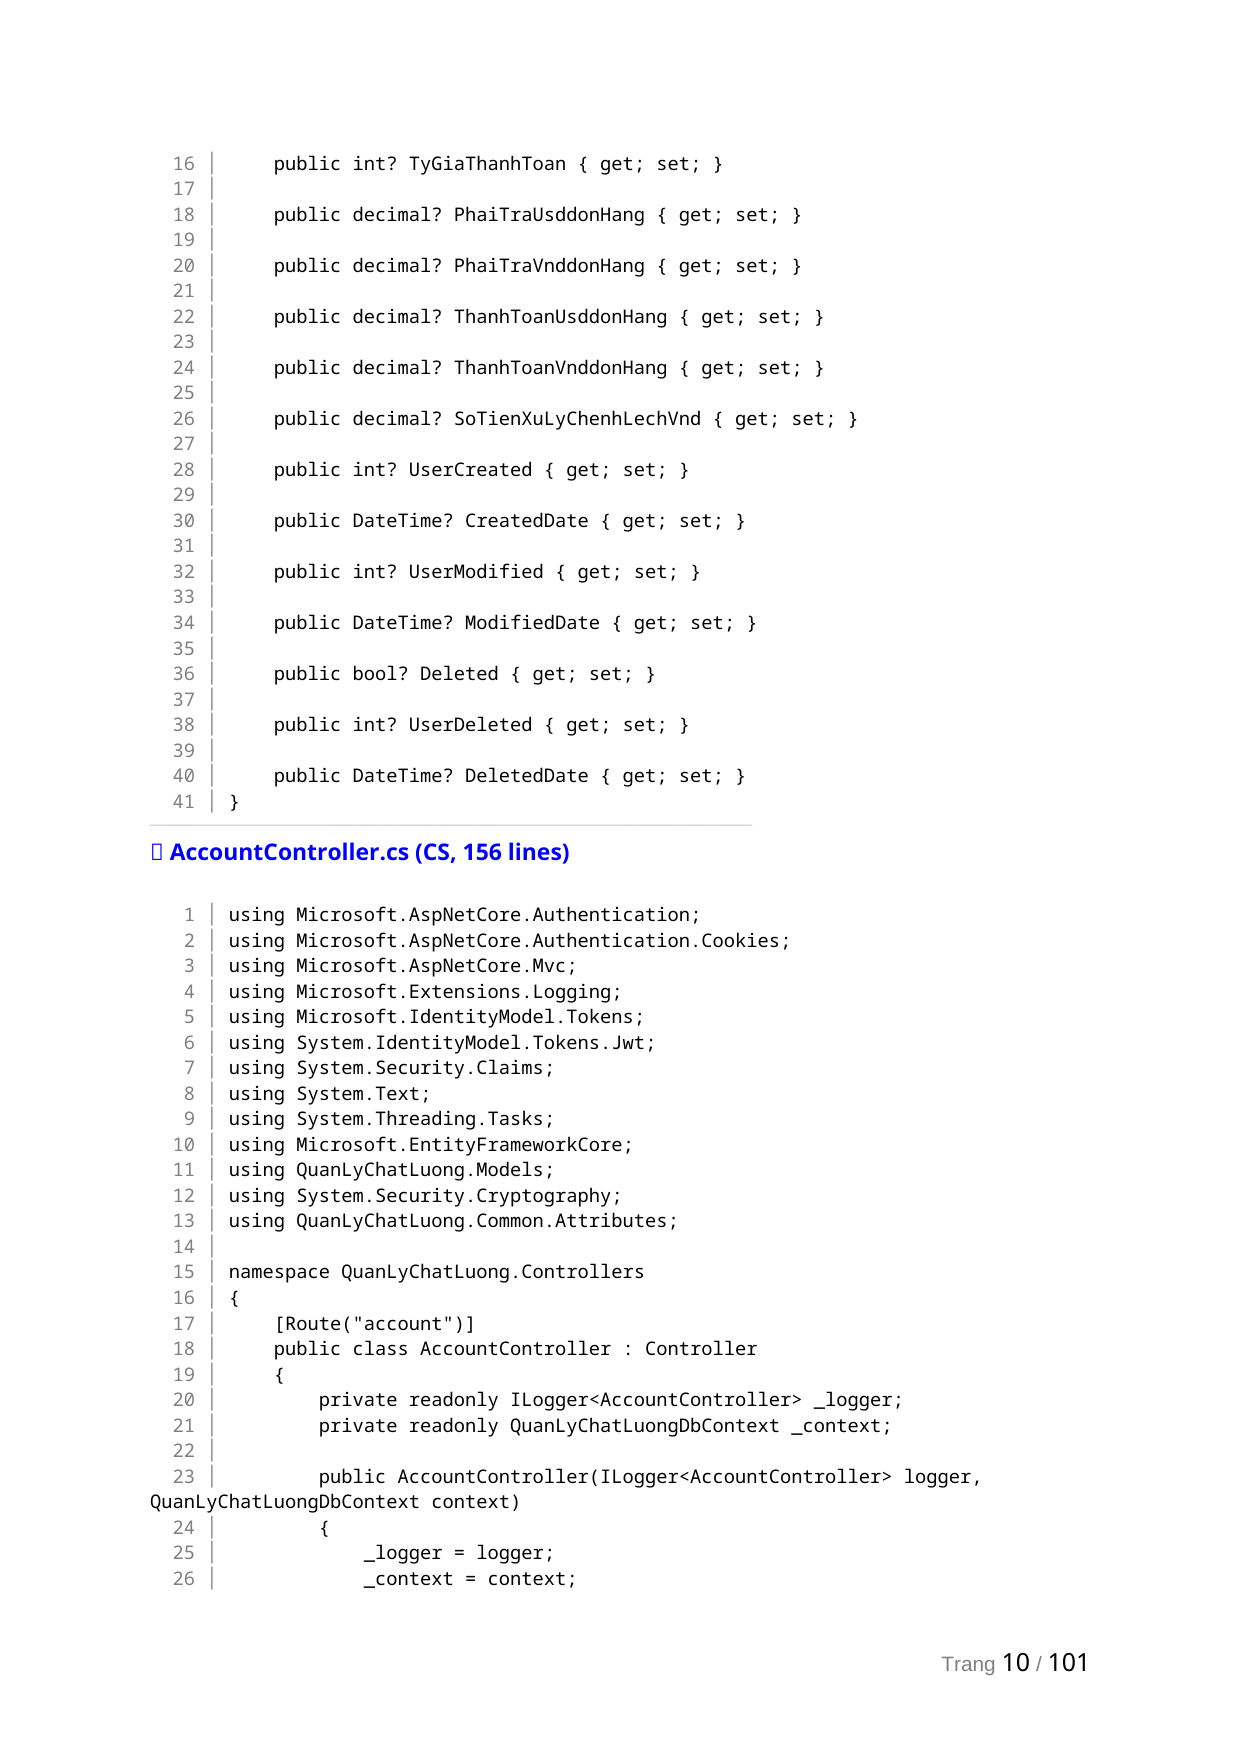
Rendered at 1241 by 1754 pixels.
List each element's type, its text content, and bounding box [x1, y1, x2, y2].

text 22 │ [150, 1437, 1090, 1463]
text 19 │ [150, 227, 1090, 252]
text ──────────────────────────────────────────────────────────── [150, 813, 1090, 836]
text 20 │ private readonly ILogger<AccountController> _logger; [150, 1386, 1090, 1412]
text 17 │ [150, 176, 1090, 201]
text 7 │ using System.Security.Claims; [150, 1055, 1090, 1080]
text 13 │ using QuanLyChatLuong.Common.Attributes; [150, 1208, 1090, 1233]
text 19 │ { [150, 1361, 1090, 1386]
text 16 │ { [150, 1284, 1090, 1310]
text 17 │ [Route("account")] [150, 1310, 1090, 1335]
text 18 │ public decimal? PhaiTraUsddonHang { get; set; } [150, 201, 1090, 227]
text 39 │ [150, 737, 1090, 762]
text 22 │ public decimal? ThanhToanUsddonHang { get; set; } [150, 303, 1090, 329]
text 1 │ ﻿using Microsoft.AspNetCore.Authentication; [150, 902, 1090, 927]
text 10 │ using Microsoft.EntityFrameworkCore; [150, 1131, 1090, 1157]
text 5 │ using Microsoft.IdentityModel.Tokens; [150, 1004, 1090, 1029]
text 15 │ namespace QuanLyChatLuong.Controllers [150, 1259, 1090, 1284]
text 3 │ using Microsoft.AspNetCore.Mvc; [150, 953, 1090, 978]
text 31 │ [150, 533, 1090, 558]
text 16 │ public int? TyGiaThanhToan { get; set; } [150, 150, 1090, 176]
text 27 │ [150, 431, 1090, 456]
text 35 │ [150, 635, 1090, 660]
text 26 │ public decimal? SoTienXuLyChenhLechVnd { get; set; } [150, 405, 1090, 431]
text 20 │ public decimal? PhaiTraVnddonHang { get; set; } [150, 252, 1090, 278]
text 8 │ using System.Text; [150, 1080, 1090, 1106]
text 9 │ using System.Threading.Tasks; [150, 1106, 1090, 1131]
text 26 │ _context = context; [150, 1565, 1090, 1591]
text 14 │ [150, 1233, 1090, 1259]
text 38 │ public int? UserDeleted { get; set; } [150, 711, 1090, 737]
text 📄 AccountController.cs (CS, 156 lines) [150, 836, 1090, 867]
text 25 │ [150, 380, 1090, 405]
text 21 │ private readonly QuanLyChatLuongDbContext _context; [150, 1412, 1090, 1437]
text 18 │ public class AccountController : Controller [150, 1335, 1090, 1361]
text 6 │ using System.IdentityModel.Tokens.Jwt; [150, 1029, 1090, 1055]
text 33 │ [150, 584, 1090, 609]
text 23 │ public AccountController(ILogger<AccountController> logger, QuanLyChatLuongDbContext context) [150, 1463, 1090, 1514]
text 28 │ public int? UserCreated { get; set; } [150, 456, 1090, 482]
text 41 │ } [150, 788, 1090, 813]
text 24 │ { [150, 1514, 1090, 1539]
text 29 │ [150, 482, 1090, 507]
text 21 │ [150, 278, 1090, 303]
text 37 │ [150, 686, 1090, 711]
text 12 │ using System.Security.Cryptography; [150, 1182, 1090, 1208]
text 36 │ public bool? Deleted { get; set; } [150, 660, 1090, 686]
text 23 │ [150, 329, 1090, 354]
text 11 │ using QuanLyChatLuong.Models; [150, 1157, 1090, 1182]
text 24 │ public decimal? ThanhToanVnddonHang { get; set; } [150, 354, 1090, 380]
text 25 │ _logger = logger; [150, 1539, 1090, 1565]
text 40 │ public DateTime? DeletedDate { get; set; } [150, 762, 1090, 788]
text 2 │ using Microsoft.AspNetCore.Authentication.Cookies; [150, 927, 1090, 953]
text 30 │ public DateTime? CreatedDate { get; set; } [150, 507, 1090, 533]
text 4 │ using Microsoft.Extensions.Logging; [150, 978, 1090, 1004]
text 34 │ public DateTime? ModifiedDate { get; set; } [150, 609, 1090, 635]
text 32 │ public int? UserModified { get; set; } [150, 558, 1090, 584]
